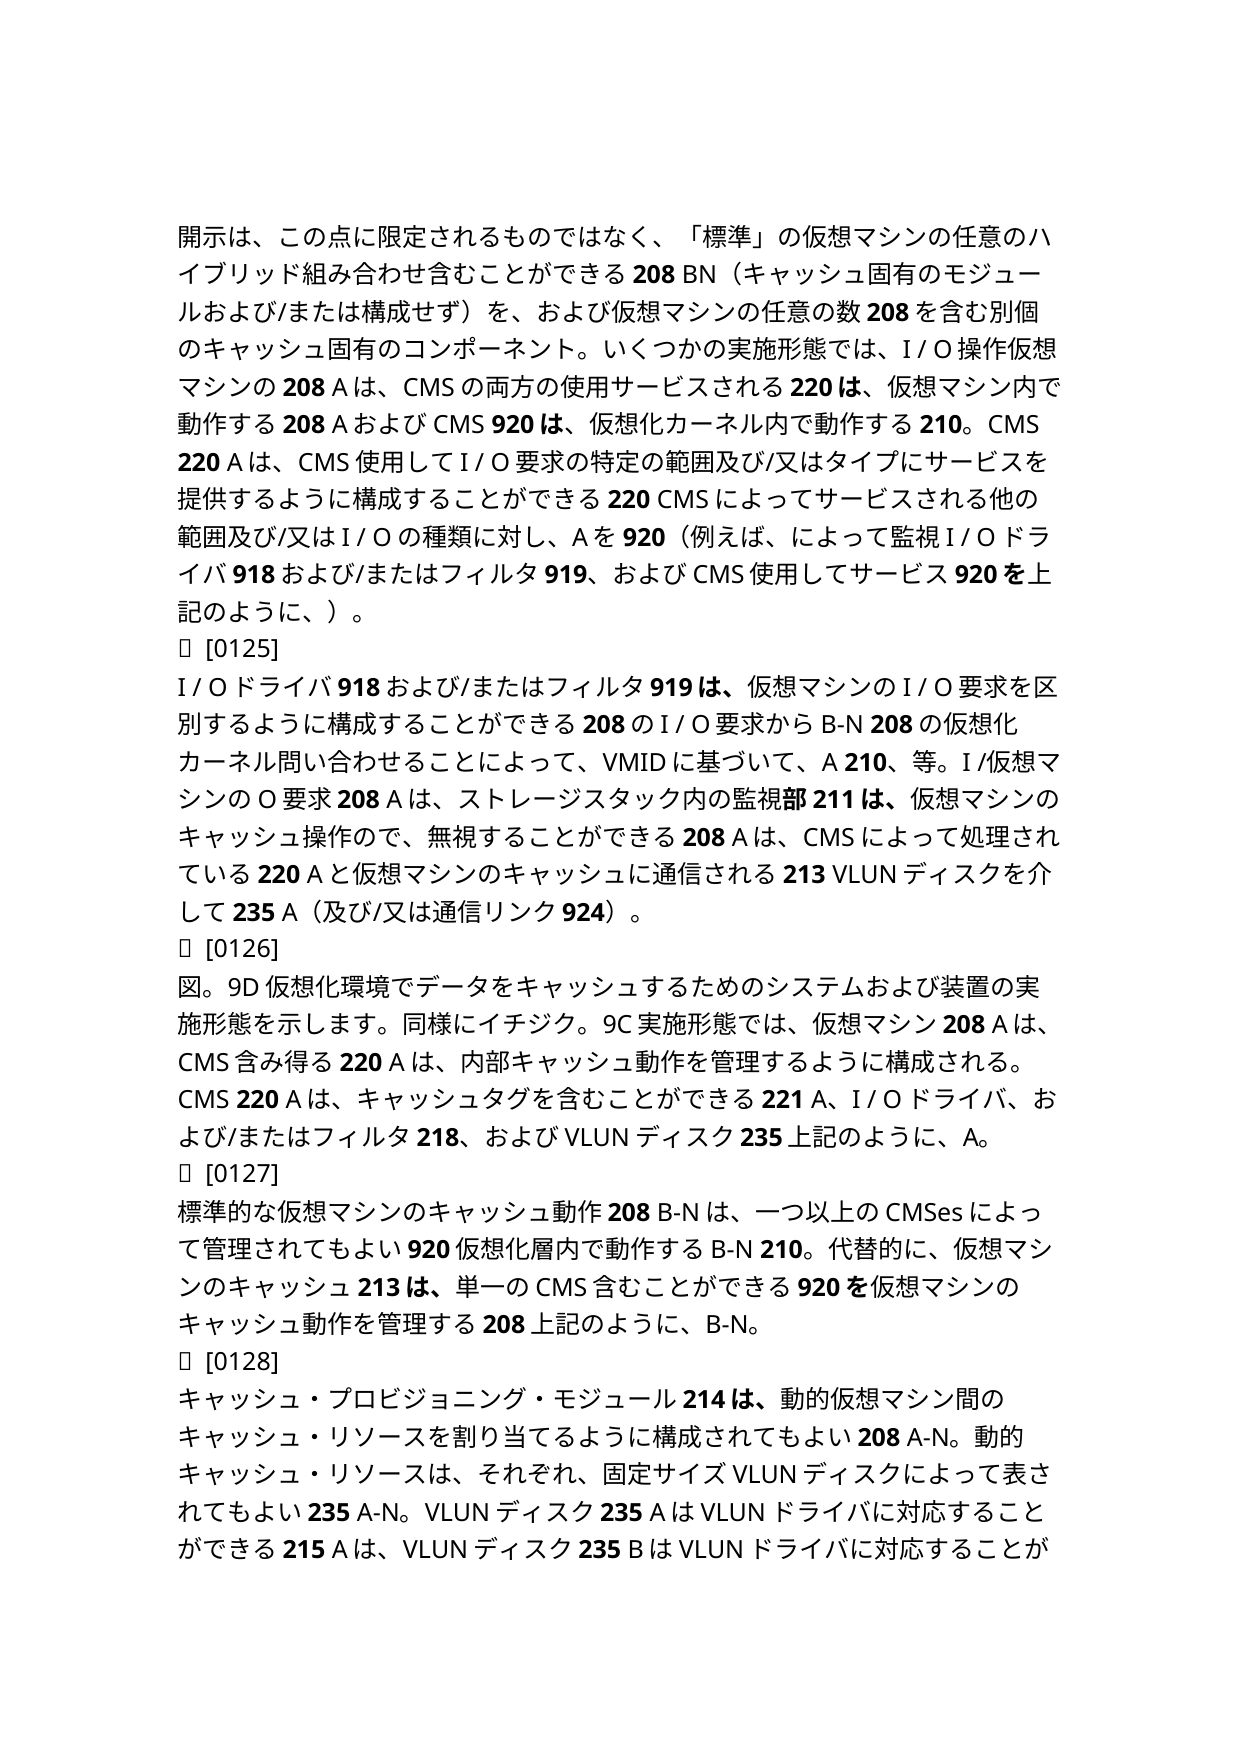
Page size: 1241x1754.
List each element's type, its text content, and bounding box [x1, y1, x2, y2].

text  [0128] [177, 1342, 1063, 1379]
text I / Oドライバ918および/またはフィルタ919は、仮想マシンのI / O要求を区別するように構成することができる208のI / O要求からB-N 208の仮想化カーネル問い合わせることによって、VMIDに基づいて、A 210、等。I /仮想マシンのO要求208 Aは、ストレージスタック内の監視部211は、仮想マシンのキャッシュ操作ので、無視することができる208 Aは、CMSによって処理されている220 Aと仮想マシンのキャッシュに通信される213 VLUNディスクを介して235 A（及び/又は通信リンク924）。 [177, 667, 1063, 929]
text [177, 1379, 1063, 1567]
text  [0125] [177, 629, 1063, 667]
text  [0127] [177, 1154, 1063, 1192]
text 標準的な仮想マシンのキャッシュ動作208 B-Nは、一つ以上のCMSesによって管理されてもよい920仮想化層内で動作するB-N 210。代替的に、仮想マシンのキャッシュ213は、単一のCMS含むことができる920を仮想マシンのキャッシュ動作を管理する208上記のように、B-N。 [177, 1192, 1063, 1342]
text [177, 217, 1063, 629]
text  [0126] [177, 929, 1063, 967]
text 図。9D仮想化環境でデータをキャッシュするためのシステムおよび装置の実施形態を示します。同様にイチジク。9C実施形態では、仮想マシン208 Aは、CMS含み得る220 Aは、内部キャッシュ動作を管理するように構成される。CMS 220 Aは、キャッシュタグを含むことができる221 A、I / Oドライバ、および/またはフィルタ218、およびVLUNディスク235上記のように、A。 [177, 967, 1063, 1154]
